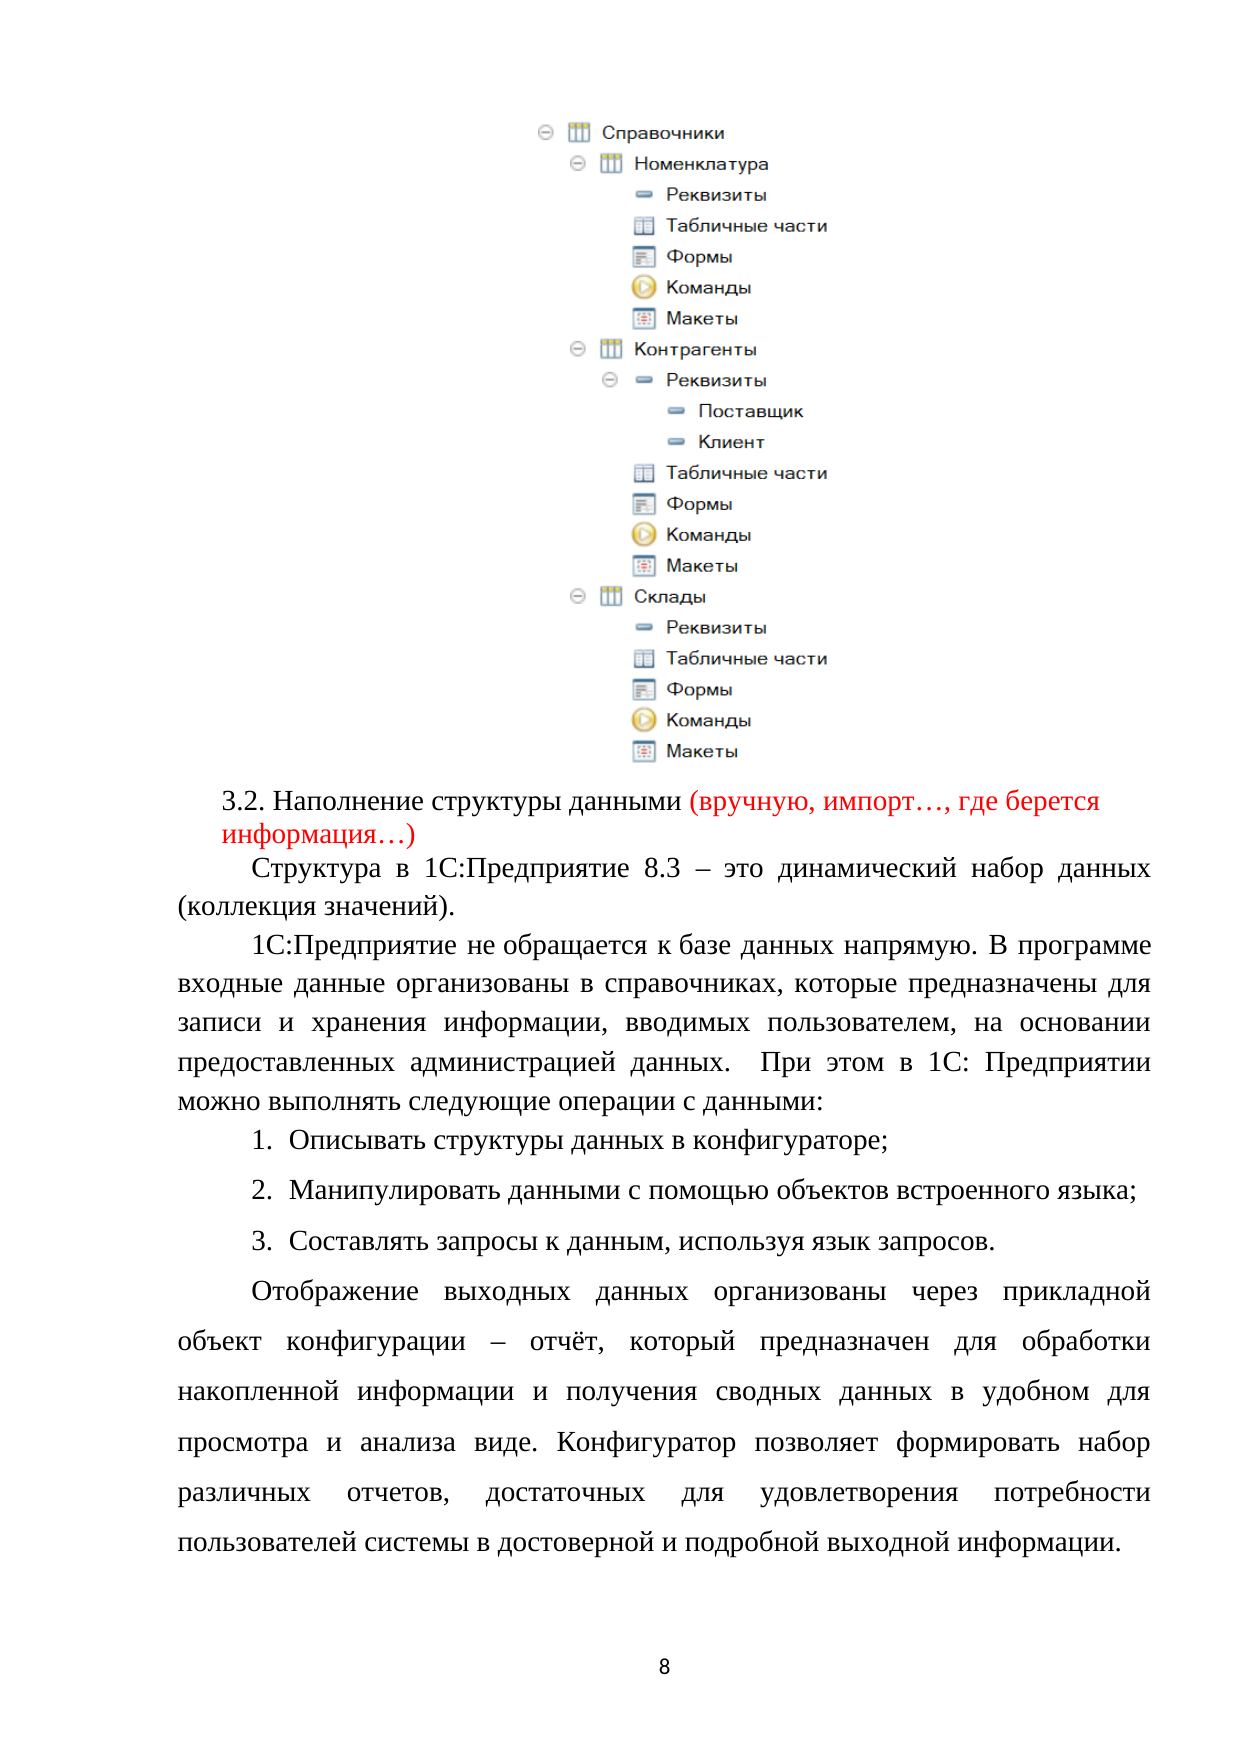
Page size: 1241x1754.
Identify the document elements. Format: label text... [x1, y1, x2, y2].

list Составлять запросы к данным, используя язык запросов. [251, 1223, 1152, 1256]
subtitle 3.2. Наполнение структуры данными (вручную, импорт…, где берется информация…) [221, 783, 1152, 850]
picture [531, 118, 872, 765]
list Манипулировать данными с помощью объектов встроенного языка; [251, 1172, 1152, 1206]
text 1С:Предприятие не обращается к базе данных напрямую. В программе входные данные организованы в справочниках, которые предназначены для записи и хранения информации, вводимых пользователем, на основании предоставленных администрацией данных. При этом в 1С: Предприятии можно выполнять следующие операции с данными: [177, 927, 1152, 1117]
text Структура в 1С:Предприятие 8.3 – это динамический набор данных (коллекция значений). [177, 850, 1152, 922]
list Описывать структуры данных в конфигураторе; [251, 1122, 1152, 1156]
